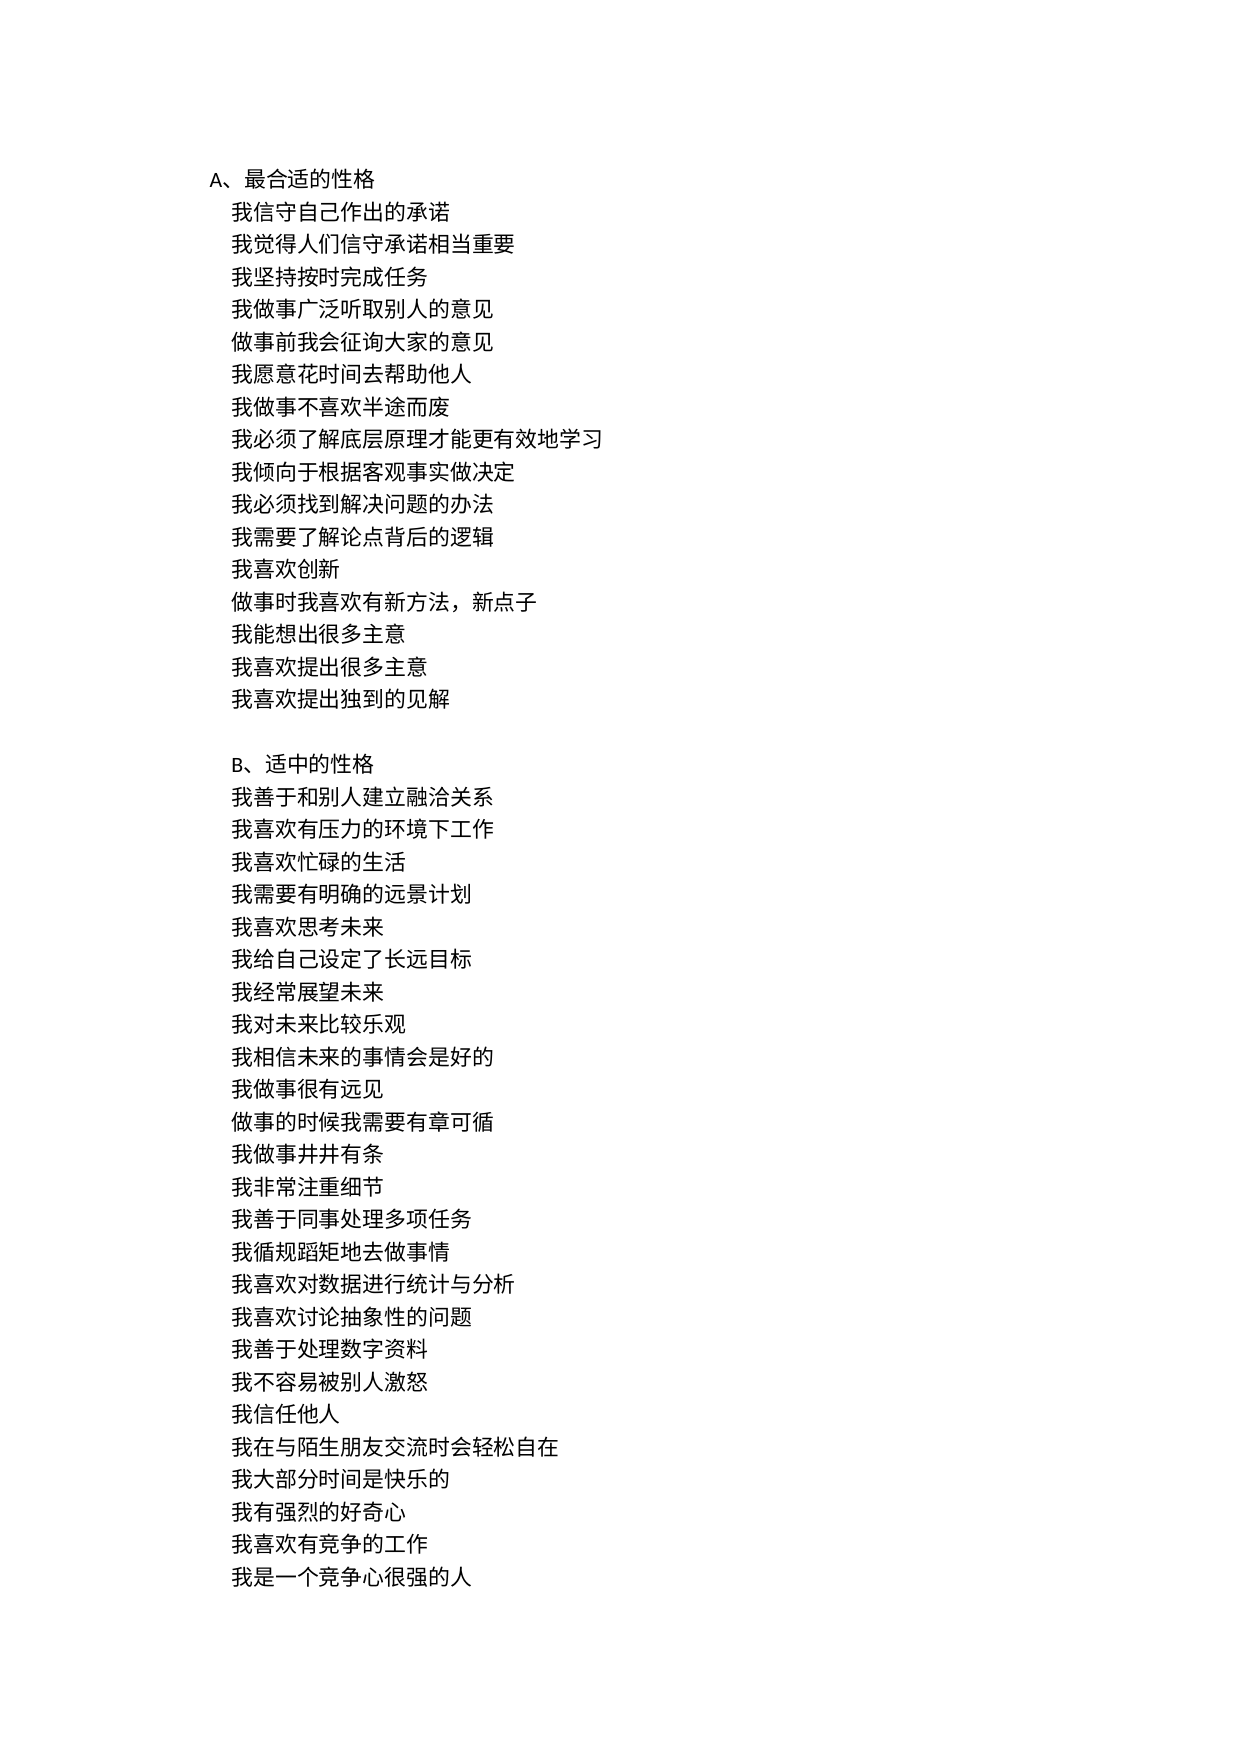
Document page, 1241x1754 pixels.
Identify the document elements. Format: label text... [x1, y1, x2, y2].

text 我有强烈的好奇心 [187, 1494, 1053, 1527]
text 我做事井井有条 [187, 1137, 1053, 1169]
text 我喜欢忙碌的生活 [187, 844, 1053, 877]
text 我能想出很多主意 [187, 617, 1053, 649]
text 我善于处理数字资料 [187, 1332, 1053, 1364]
text 我不容易被别人激怒 [187, 1364, 1053, 1397]
text 我做事广泛听取别人的意见 [187, 292, 1053, 324]
text 我倾向于根据客观事实做决定 [187, 454, 1053, 487]
text 我经常展望未来 [187, 974, 1053, 1007]
text 我喜欢提出独到的见解 [187, 682, 1053, 714]
text 我喜欢创新 [187, 552, 1053, 584]
text 我必须了解底层原理才能更有效地学习 [187, 422, 1053, 454]
text 我需要有明确的远景计划 [187, 877, 1053, 909]
text 我喜欢思考未来 [187, 909, 1053, 942]
text 我喜欢提出很多主意 [187, 649, 1053, 682]
text 我信守自己作出的承诺 [187, 194, 1053, 227]
text 我大部分时间是快乐的 [187, 1462, 1053, 1494]
text 我是一个竞争心很强的人 [187, 1559, 1053, 1592]
text 我喜欢讨论抽象性的问题 [187, 1299, 1053, 1332]
text 做事前我会征询大家的意见 [187, 324, 1053, 357]
text 我需要了解论点背后的逻辑 [187, 519, 1053, 552]
text 我循规蹈矩地去做事情 [187, 1234, 1053, 1267]
text 我喜欢有竞争的工作 [187, 1527, 1053, 1559]
text 我对未来比较乐观 [187, 1007, 1053, 1039]
text 我坚持按时完成任务 [187, 259, 1053, 292]
text 我在与陌生朋友交流时会轻松自在 [187, 1429, 1053, 1462]
text 我善于和别人建立融洽关系 [187, 779, 1053, 812]
text 做事时我喜欢有新方法，新点子 [187, 584, 1053, 617]
text 我信任他人 [187, 1397, 1053, 1429]
text 我做事不喜欢半途而废 [187, 389, 1053, 422]
text 我给自己设定了长远目标 [187, 942, 1053, 974]
text 我愿意花时间去帮助他人 [187, 357, 1053, 389]
text A、最合适的性格 [187, 162, 1053, 194]
text 我相信未来的事情会是好的 [187, 1039, 1053, 1072]
text 我喜欢对数据进行统计与分析 [187, 1267, 1053, 1299]
text B、适中的性格 [187, 747, 1053, 779]
text 我善于同事处理多项任务 [187, 1202, 1053, 1234]
text 我做事很有远见 [187, 1072, 1053, 1104]
text 我觉得人们信守承诺相当重要 [187, 227, 1053, 259]
text 我必须找到解决问题的办法 [187, 487, 1053, 519]
text 我非常注重细节 [187, 1169, 1053, 1202]
text 做事的时候我需要有章可循 [187, 1104, 1053, 1137]
text 我喜欢有压力的环境下工作 [187, 812, 1053, 844]
